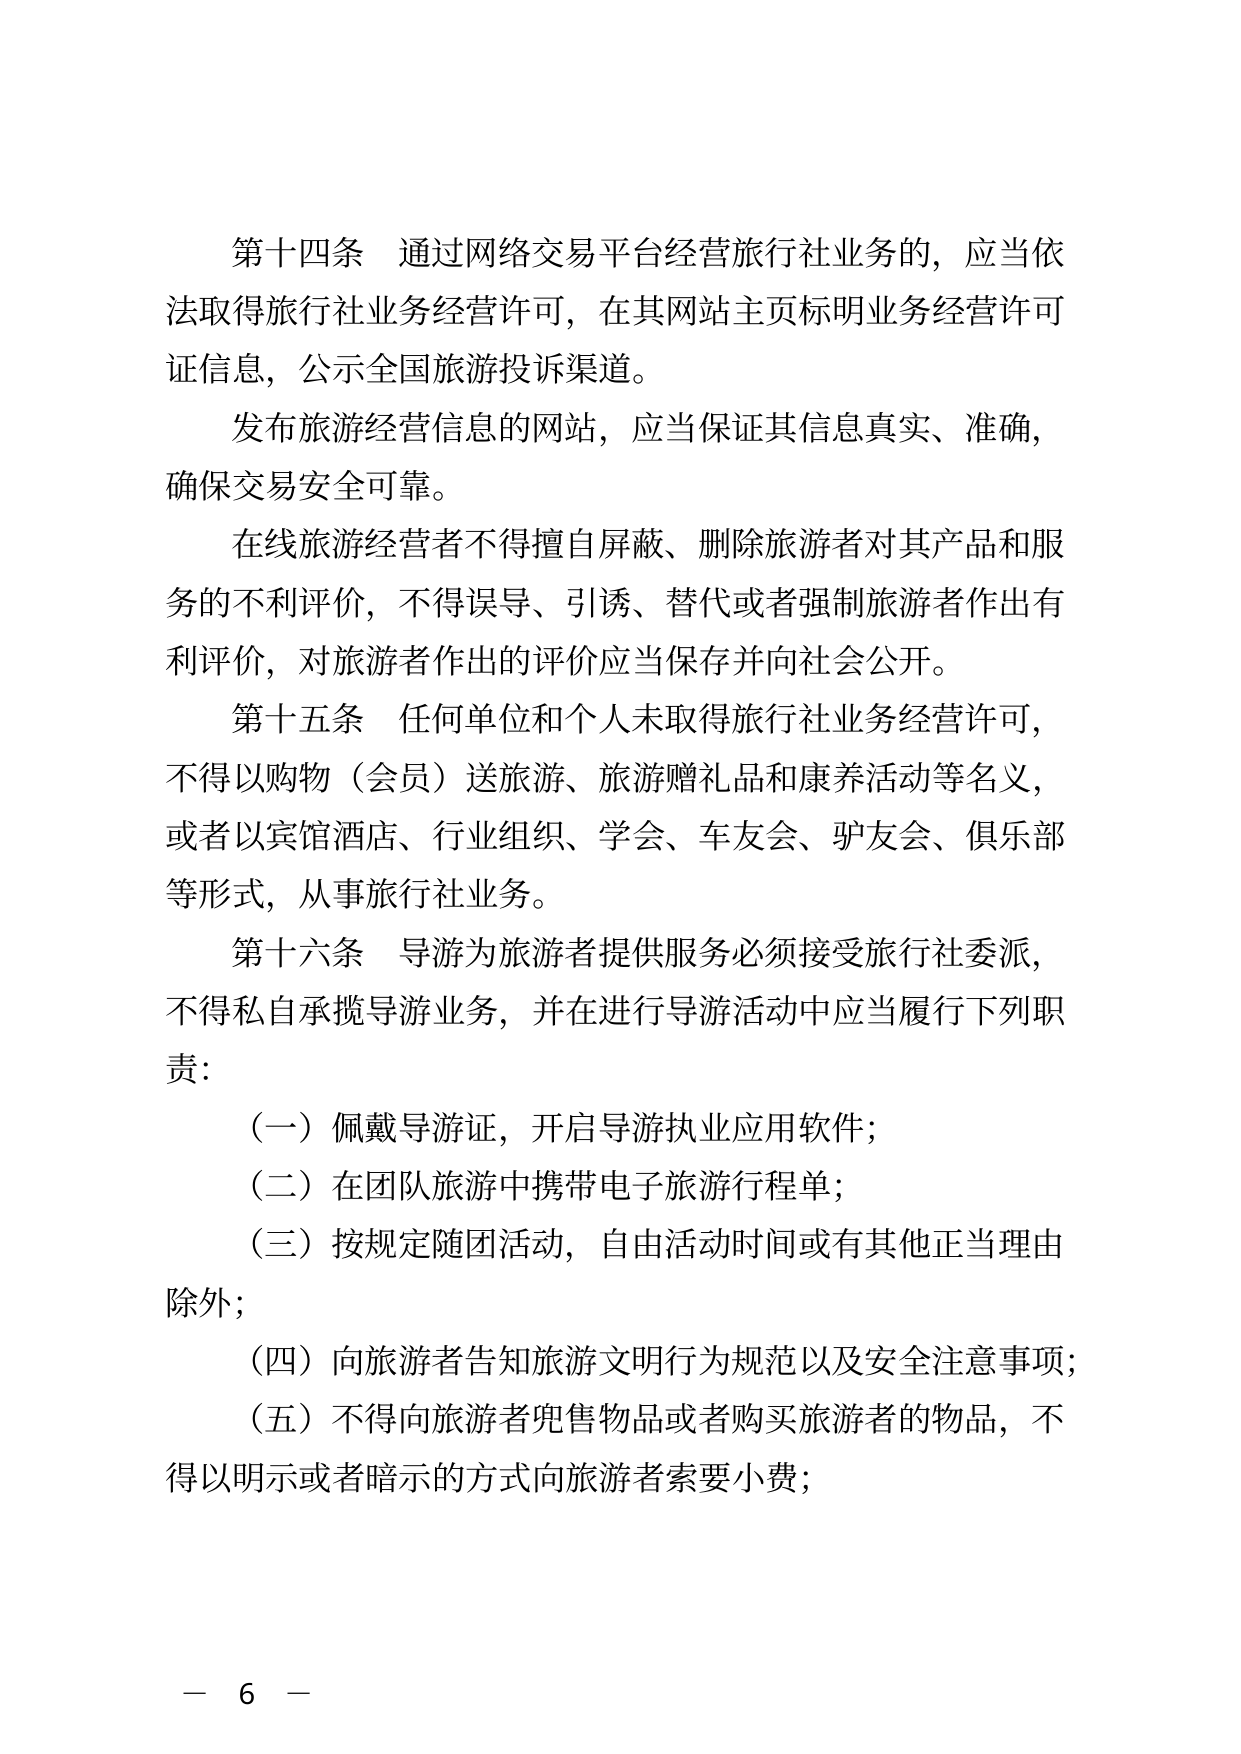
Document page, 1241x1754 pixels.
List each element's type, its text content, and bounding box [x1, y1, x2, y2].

text （四）向旅游者告知旅游文明行为规范以及安全注意事项； [165, 1327, 1075, 1385]
text 在线旅游经营者不得擅自屏蔽、删除旅游者对其产品和服务的不利评价，不得误导、引诱、替代或者强制旅游者作出有利评价，对旅游者作出的评价应当保存并向社会公开。 [165, 510, 1075, 685]
text 发布旅游经营信息的网站，应当保证其信息真实、准确，确保交易安全可靠。 [165, 393, 1075, 510]
text （五）不得向旅游者兜售物品或者购买旅游者的物品，不得以明示或者暗示的方式向旅游者索要小费； [165, 1385, 1075, 1502]
text （一）佩戴导游证，开启导游执业应用软件； [165, 1093, 1075, 1152]
text （三）按规定随团活动，自由活动时间或有其他正当理由除外； [165, 1210, 1075, 1327]
text 第十四条 通过网络交易平台经营旅行社业务的，应当依法取得旅行社业务经营许可，在其网站主页标明业务经营许可证信息，公示全国旅游投诉渠道。 [165, 218, 1075, 393]
text 第十五条 任何单位和个人未取得旅行社业务经营许可，不得以购物（会员）送旅游、旅游赠礼品和康养活动等名义，或者以宾馆酒店、行业组织、学会、车友会、驴友会、俱乐部等形式，从事旅行社业务。 [165, 685, 1075, 918]
text 第十六条 导游为旅游者提供服务必须接受旅行社委派，不得私自承揽导游业务，并在进行导游活动中应当履行下列职责： [165, 918, 1075, 1093]
text （二）在团队旅游中携带电子旅游行程单； [165, 1152, 1075, 1210]
